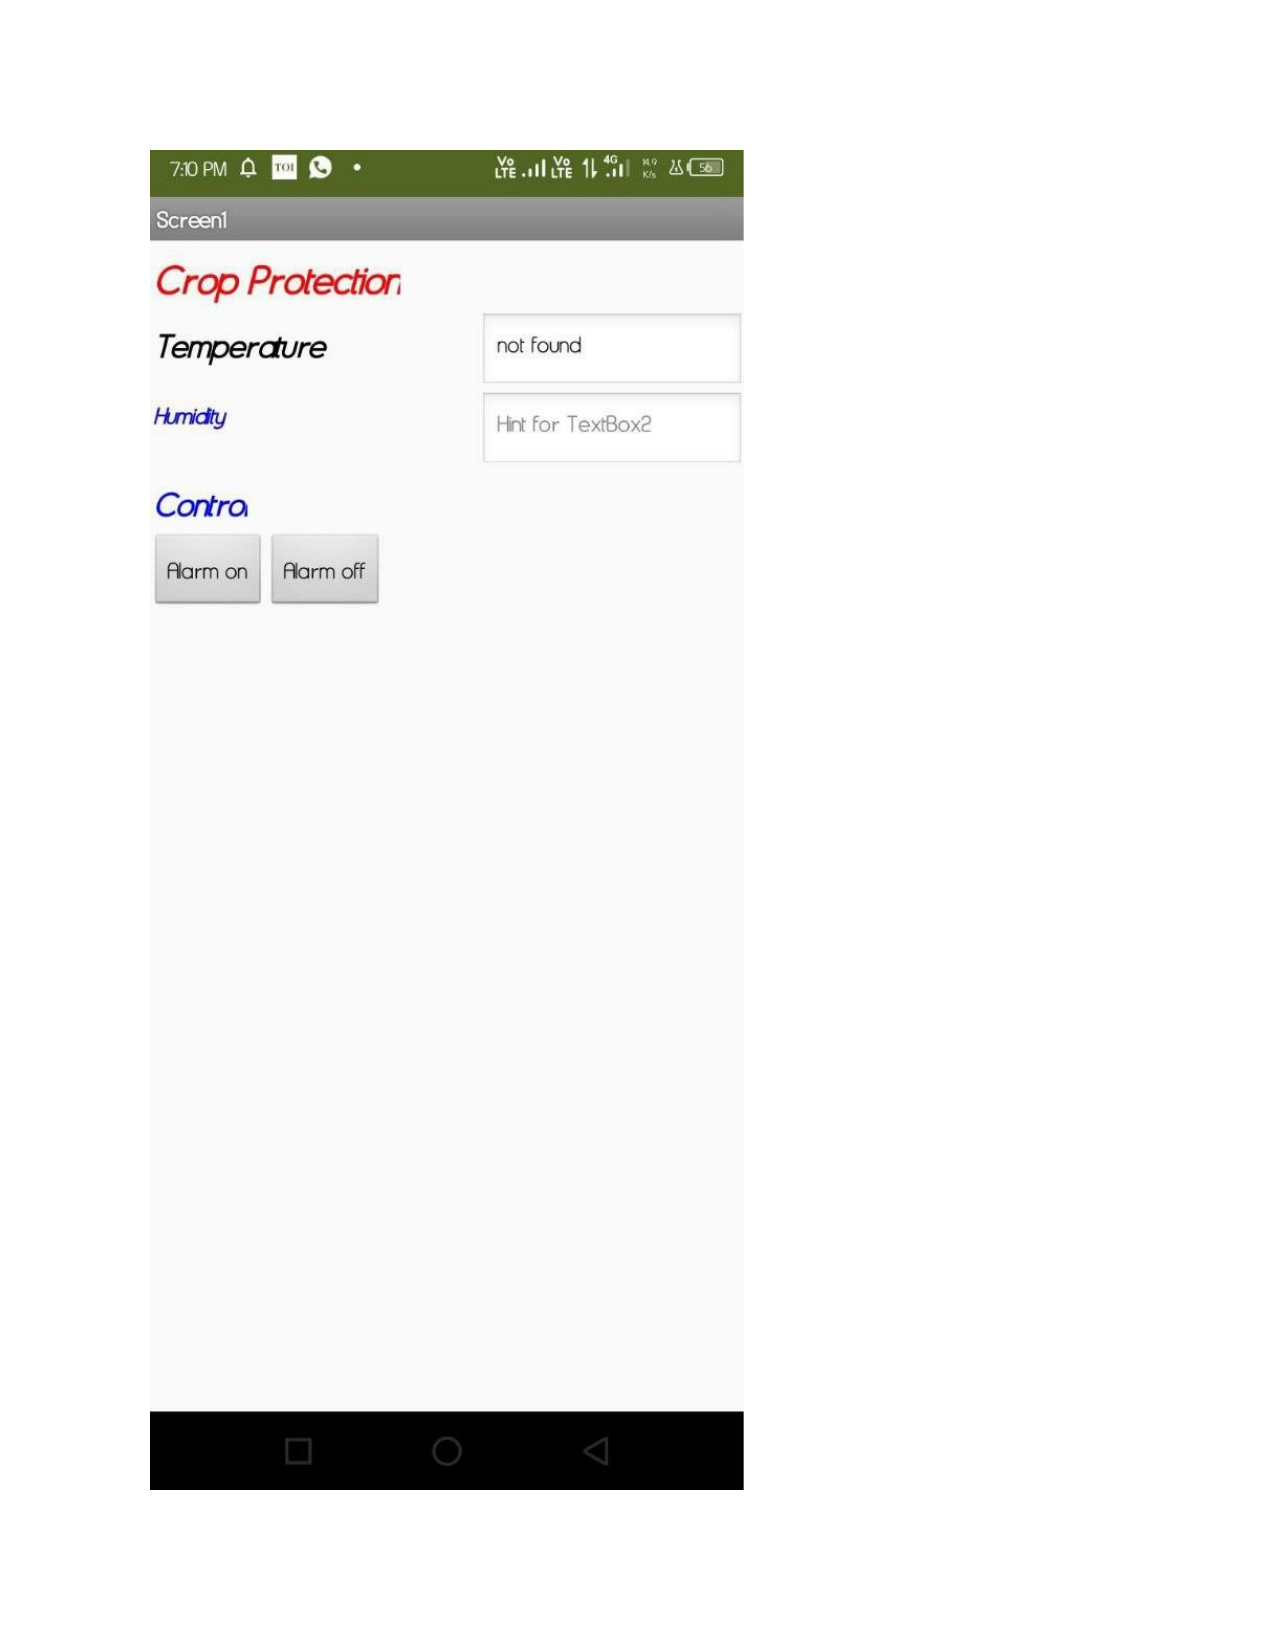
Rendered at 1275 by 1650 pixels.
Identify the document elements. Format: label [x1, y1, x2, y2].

picture [150, 150, 744, 1490]
